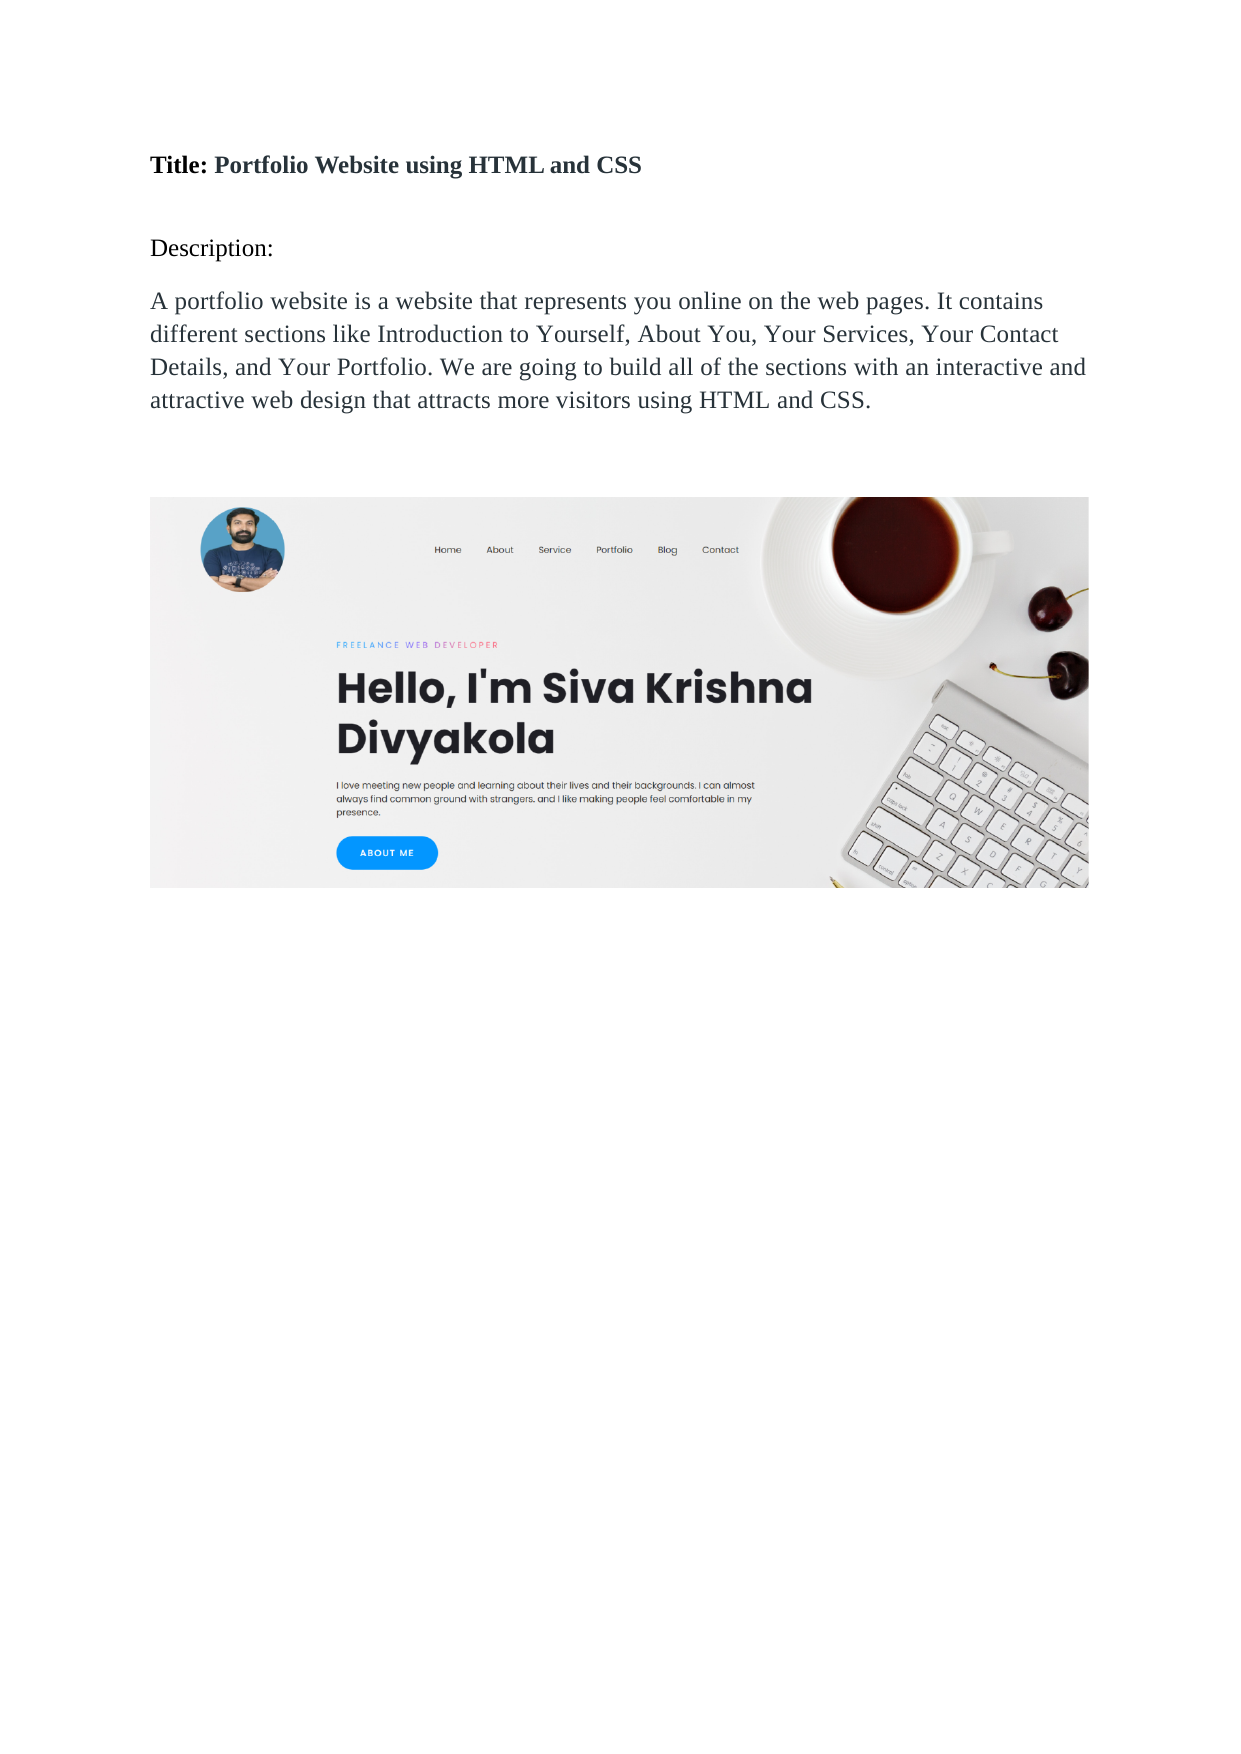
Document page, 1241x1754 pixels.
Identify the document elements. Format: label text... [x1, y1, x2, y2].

picture [150, 497, 1089, 888]
text Description: [150, 233, 1090, 261]
subtitle Title: Portfolio Website using HTML and CSS [150, 150, 1090, 179]
text A portfolio website is a website that represents you online on the web pages. It contains different sections like Introduction to Yourself, About You, Your Services, Your Contact Details, and Your Portfolio. We are going to build all of the sections with an interactive and attractive web design that attracts more visitors using HTML and CSS. [150, 286, 1090, 414]
